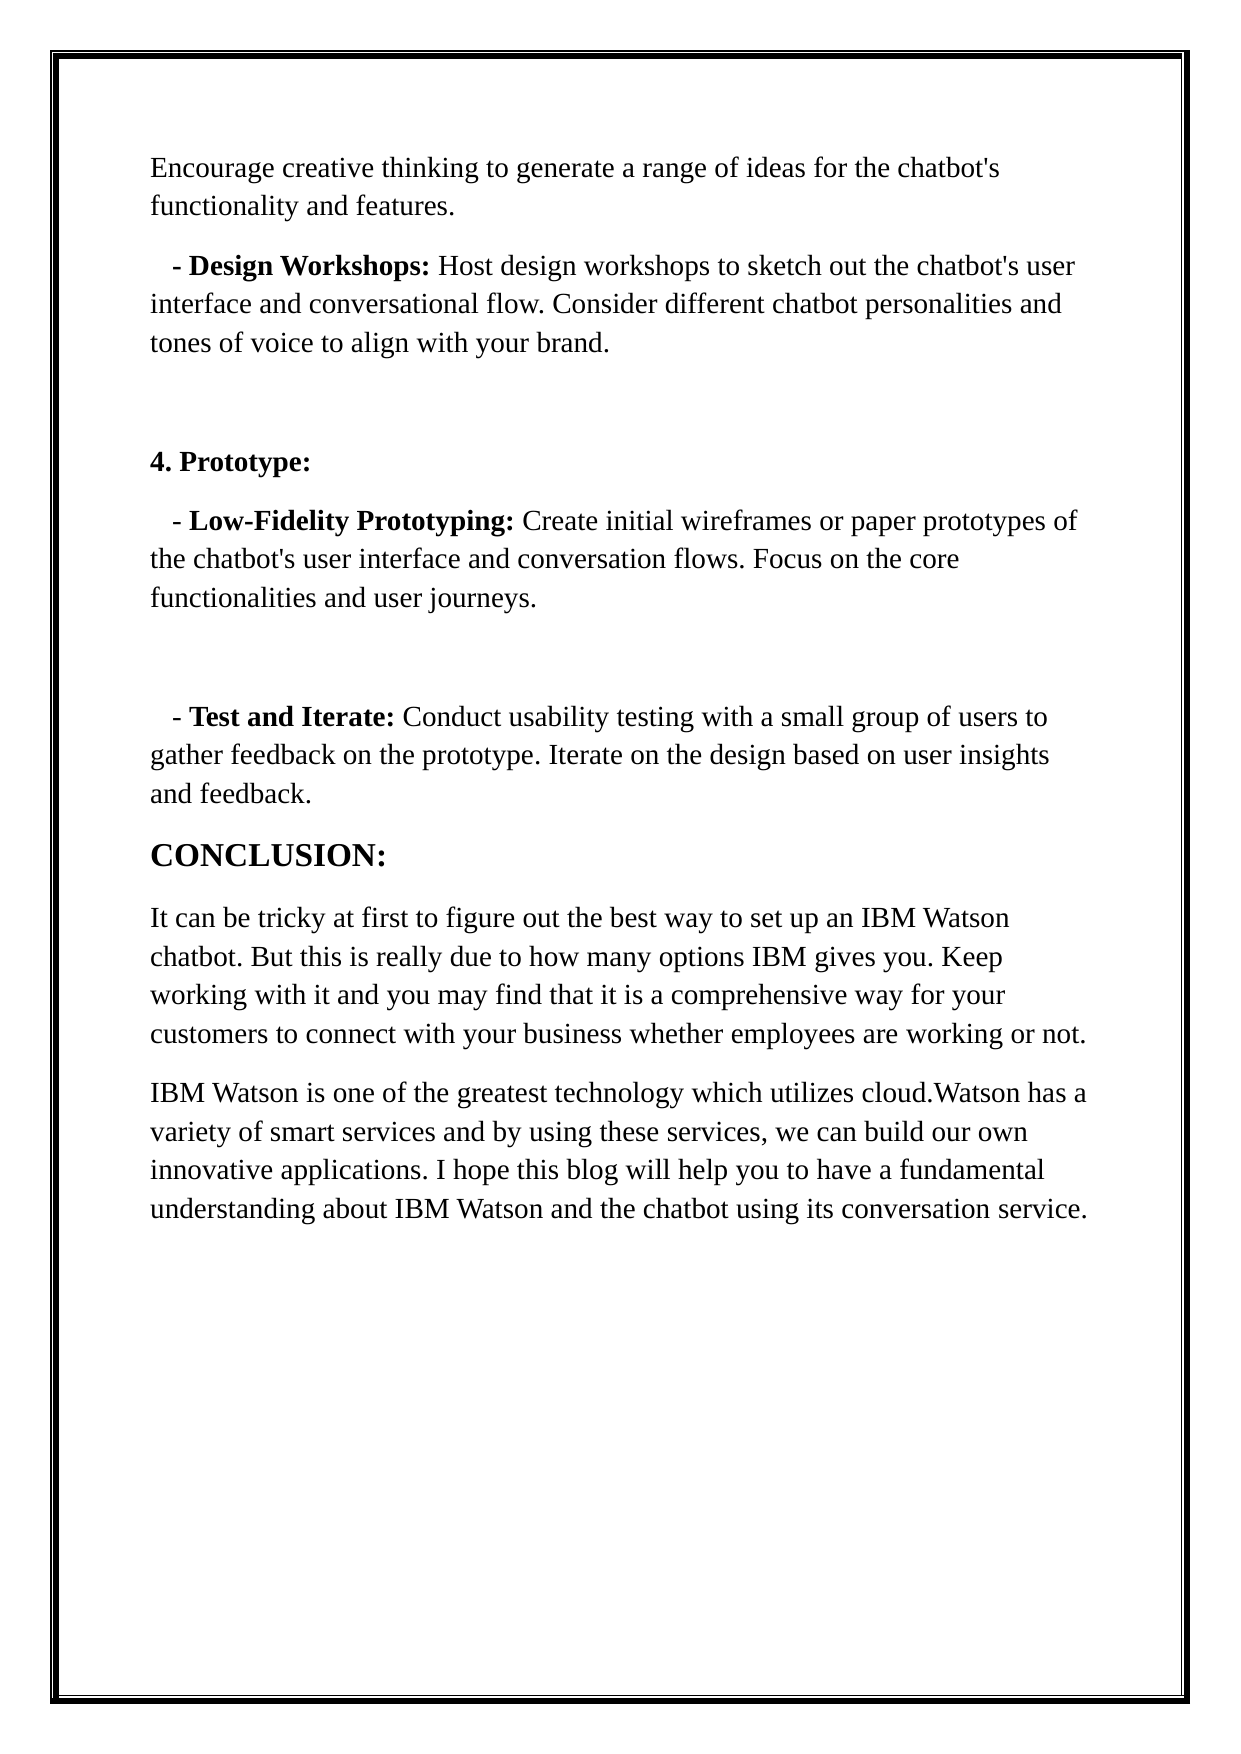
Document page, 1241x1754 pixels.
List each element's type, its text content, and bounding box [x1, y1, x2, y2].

text It can be tricky at first to figure out the best way to set up an IBM Watson chatbot. But this is really due to how many options IBM gives you. Keep working with it and you may find that it is a comprehensive way for your customers to connect with your business whether employees are working or not. [150, 900, 1090, 1049]
text - Test and Iterate: Conduct usability testing with a small group of users to gather feedback on the prototype. Iterate on the design based on user insights and feedback. [150, 699, 1090, 809]
text CONCLUSION: [150, 835, 1090, 874]
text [150, 150, 1090, 222]
text - Design Workshops: Host design workshops to sketch out the chatbot's user interface and conversational flow. Consider different chatbot personalities and tones of voice to align with your brand. [150, 248, 1090, 358]
text 4. Prototype: [150, 444, 1090, 477]
text - Low-Fidelity Prototyping: Create initial wireframes or paper prototypes of the chatbot's user interface and conversation flows. Focus on the core functionalities and user journeys. [150, 503, 1090, 614]
text IBM Watson is one of the greatest technology which utilizes cloud.Watson has a variety of smart services and by using these services, we can build our own innovative applications. I hope this blog will help you to have a fundamental understanding about IBM Watson and the chatbot using its conversation service. [150, 1075, 1090, 1224]
